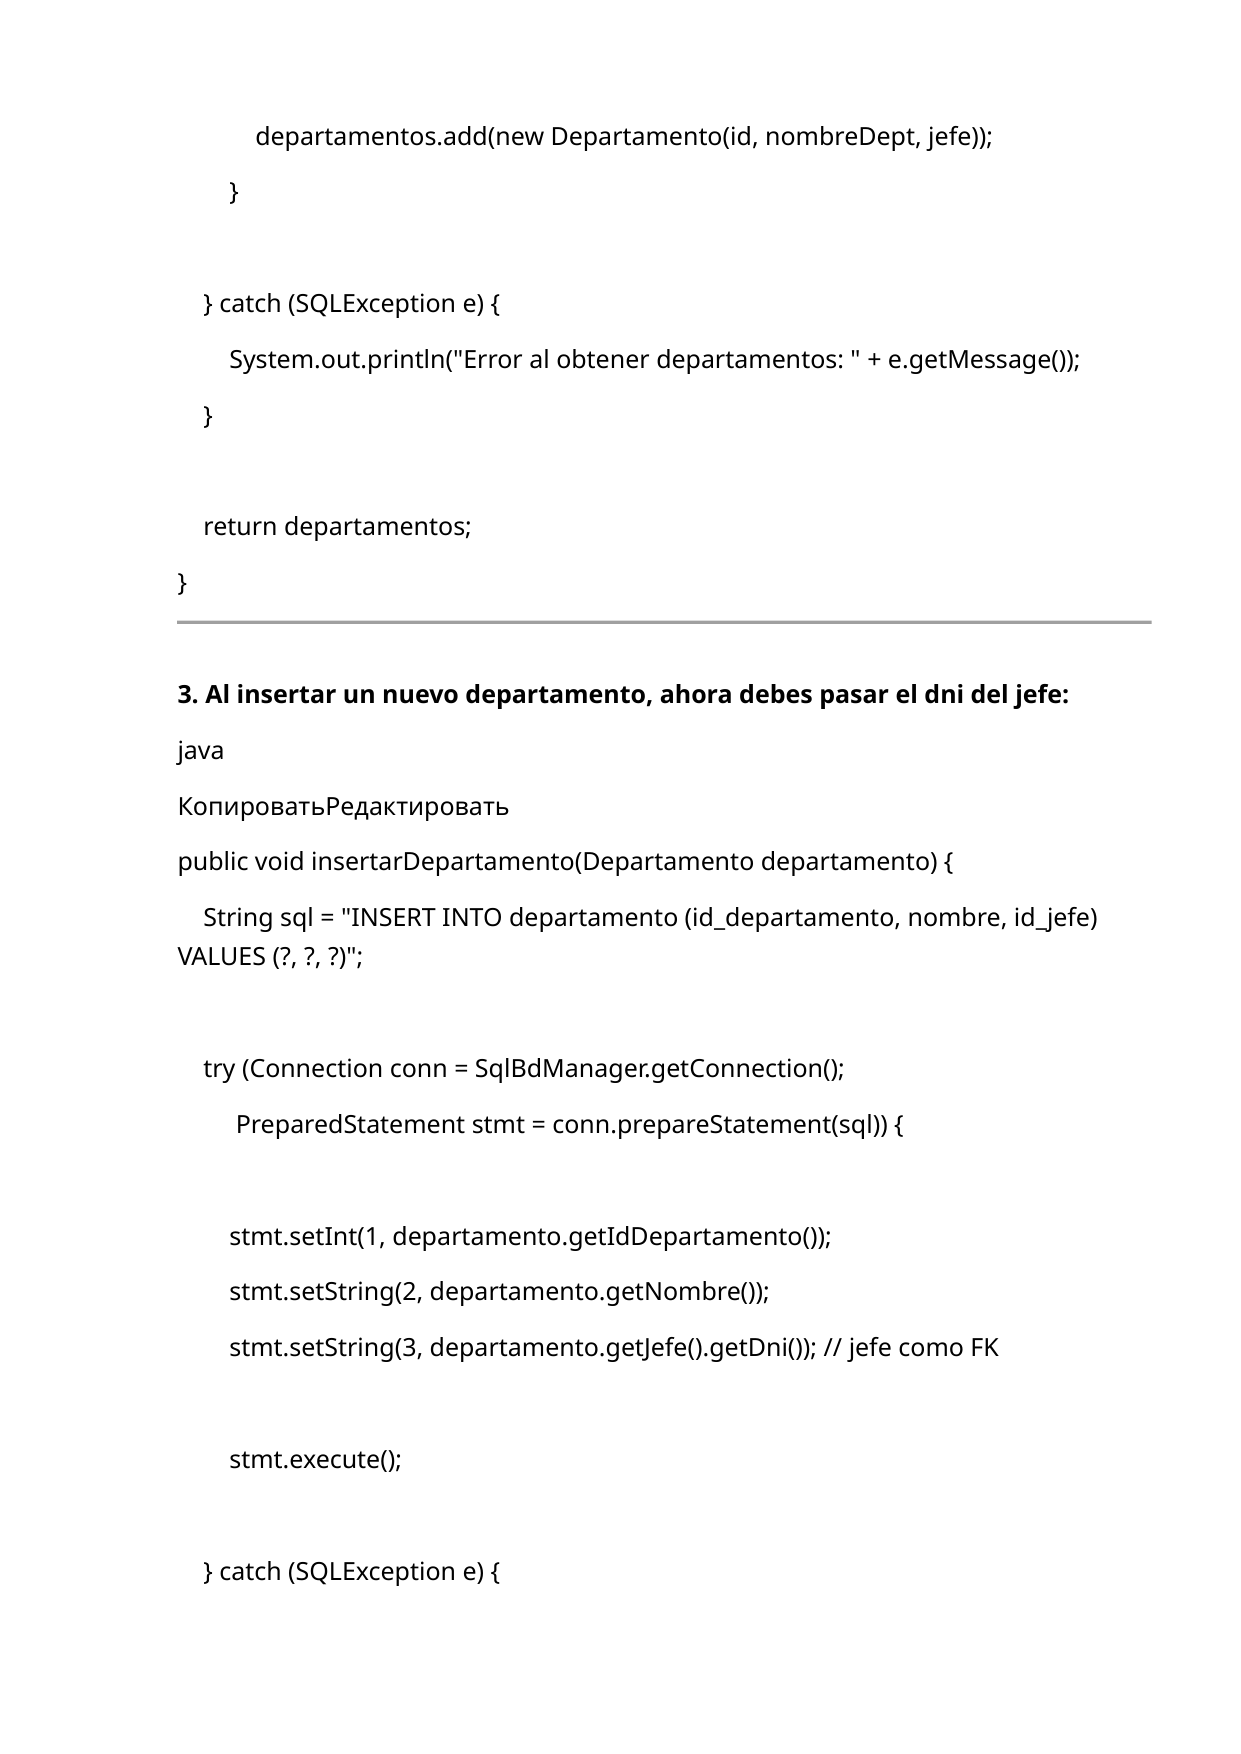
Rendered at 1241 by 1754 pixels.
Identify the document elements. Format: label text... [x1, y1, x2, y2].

text КопироватьРедактировать [177, 788, 1152, 822]
text } [177, 174, 1152, 208]
text try (Connection conn = SqlBdManager.getConnection(); [177, 1051, 1152, 1085]
text System.out.println("Error al obtener departamentos: " + e.getMessage()); [177, 341, 1152, 376]
text stmt.setString(2, departamento.getNombre()); [177, 1274, 1152, 1308]
text String sql = "INSERT INTO departamento (id_departamento, nombre, id_jefe) VALUES (?, ?, ?)"; [177, 900, 1152, 973]
text public void insertarDepartamento(Departamento departamento) { [177, 844, 1152, 878]
text PreparedStatement stmt = conn.prepareStatement(sql)) { [177, 1106, 1152, 1141]
text java [177, 732, 1152, 766]
text stmt.setString(3, departamento.getJefe().getDni()); // jefe como FK [177, 1330, 1152, 1364]
text 3. Al insertar un nuevo departamento, ahora debes pasar el dni del jefe: [177, 676, 1152, 711]
text } [177, 565, 1152, 599]
text return departamentos; [177, 509, 1152, 543]
text stmt.setInt(1, departamento.getIdDepartamento()); [177, 1218, 1152, 1252]
text } catch (SQLException e) { [177, 1553, 1152, 1587]
text stmt.execute(); [177, 1441, 1152, 1476]
text departamentos.add(new Departamento(id, nombreDept, jefe)); [177, 118, 1152, 152]
text } [177, 397, 1152, 431]
text } catch (SQLException e) { [177, 286, 1152, 320]
